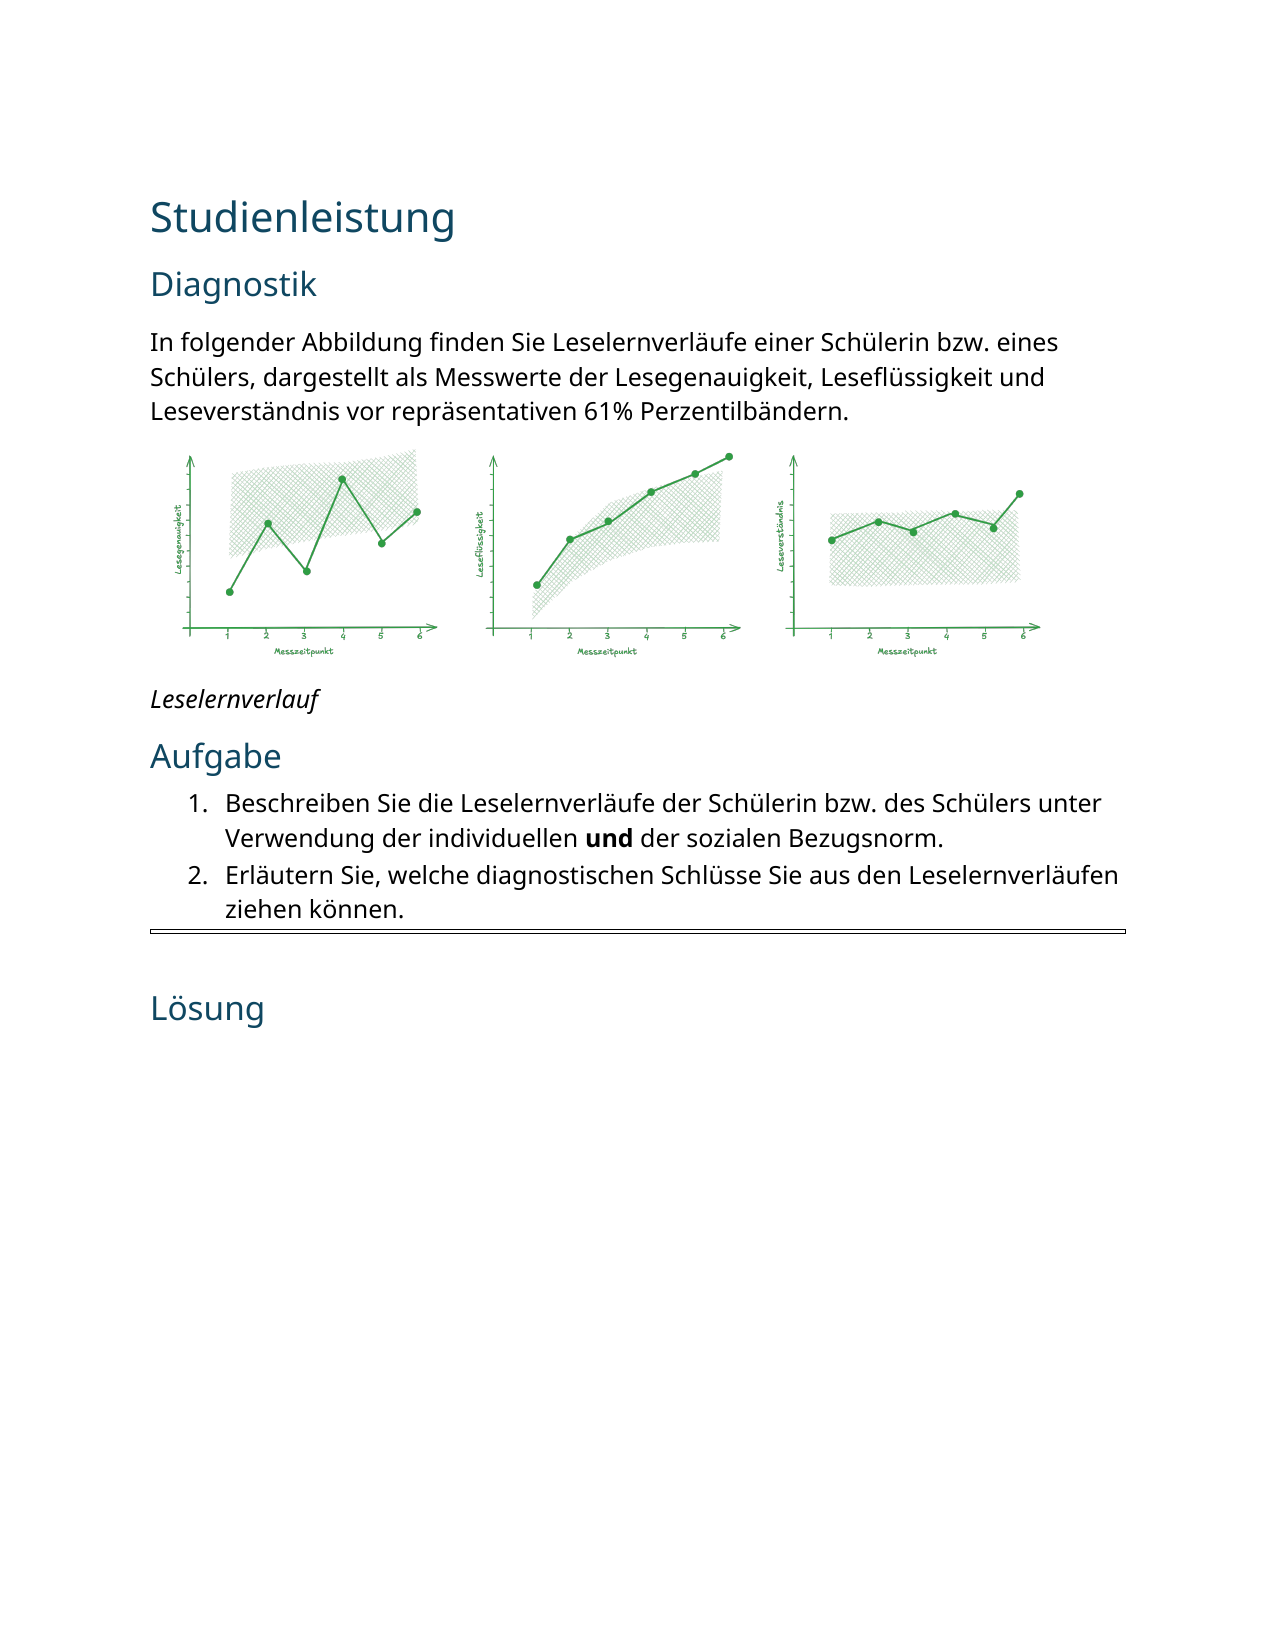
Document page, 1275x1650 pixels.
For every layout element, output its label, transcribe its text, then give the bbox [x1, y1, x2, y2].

subtitle Lösung [150, 985, 1125, 1030]
subtitle Aufgabe [150, 732, 1125, 778]
text Leselernverlauf [150, 682, 1125, 716]
list Beschreiben Sie die Leselernverläufe der Schülerin bzw. des Schülers unter Verwendung der individuellen und der sozialen Bezugsnorm. [187, 786, 1125, 854]
picture [168, 446, 1044, 661]
list Erläutern Sie, welche diagnostischen Schlüsse Sie aus den Leselernverläufen ziehen können. [187, 858, 1125, 926]
subtitle Studienleistung [150, 187, 1125, 244]
text In folgender Abbildung finden Sie Leselernverläufe einer Schülerin bzw. eines Schülers, dargestellt als Messwerte der Lesegenauigkeit, Leseflüssigkeit und Leseverständnis vor repräsentativen 61% Perzentilbändern. [150, 325, 1125, 427]
subtitle Diagnostik [150, 261, 1125, 306]
